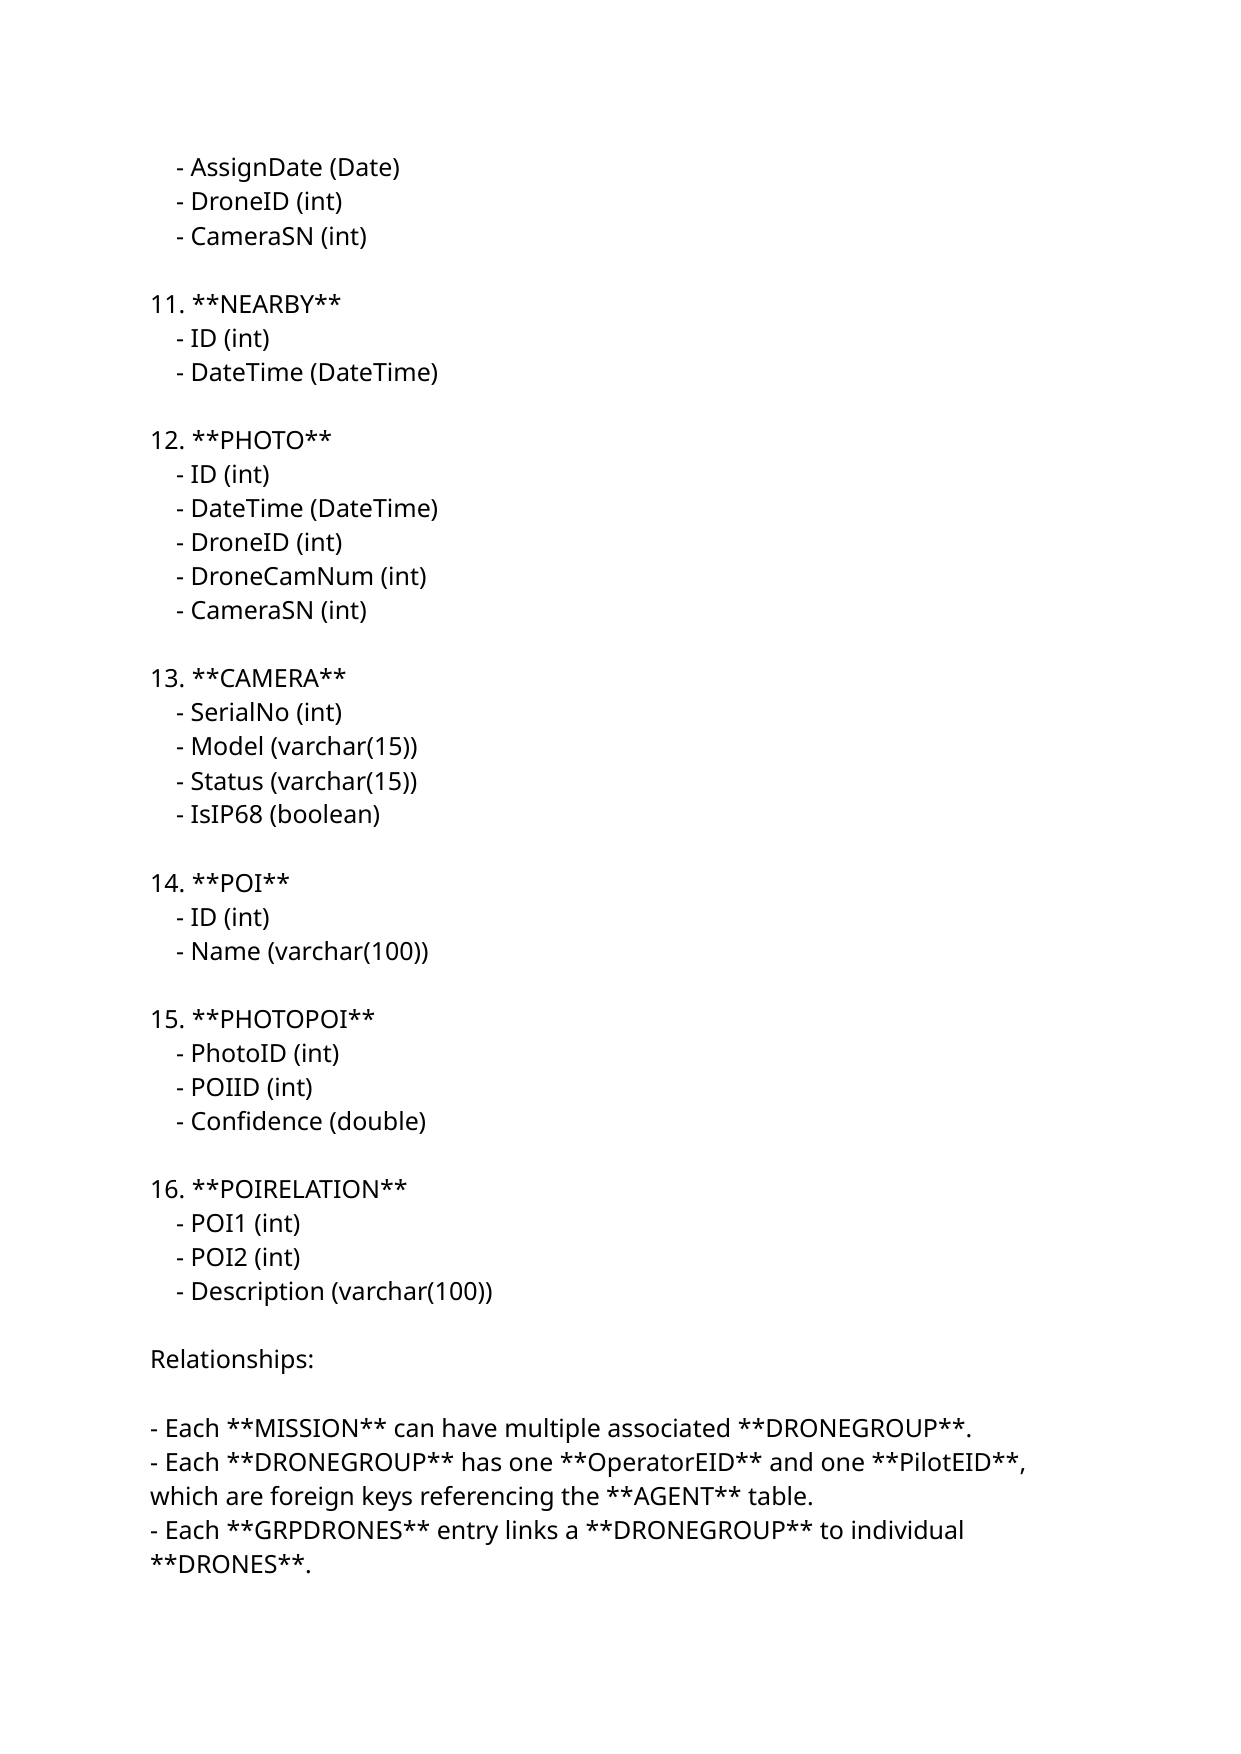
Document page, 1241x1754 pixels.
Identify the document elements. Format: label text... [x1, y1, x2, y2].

text - Each **GRPDRONES** entry links a **DRONEGROUP** to individual **DRONES**. [150, 1512, 1090, 1581]
text - CameraSN (int) [150, 593, 1090, 627]
text - DateTime (DateTime) [150, 491, 1090, 525]
text 14. **POI** [150, 865, 1090, 899]
text 11. **NEARBY** [150, 286, 1090, 320]
text - DroneID (int) [150, 184, 1090, 218]
text - DroneID (int) [150, 525, 1090, 559]
text - CameraSN (int) [150, 218, 1090, 252]
text - PhotoID (int) [150, 1036, 1090, 1070]
text - ID (int) [150, 899, 1090, 933]
text - Each **MISSION** can have multiple associated **DRONEGROUP**. [150, 1410, 1090, 1444]
text - DroneCamNum (int) [150, 559, 1090, 593]
text - Description (varchar(100)) [150, 1274, 1090, 1308]
text - DateTime (DateTime) [150, 354, 1090, 388]
text - Each **DRONEGROUP** has one **OperatorEID** and one **PilotEID**, which are foreign keys referencing the **AGENT** table. [150, 1444, 1090, 1512]
text - POIID (int) [150, 1070, 1090, 1104]
text - POI1 (int) [150, 1206, 1090, 1240]
text - ID (int) [150, 457, 1090, 491]
text 15. **PHOTOPOI** [150, 1002, 1090, 1036]
text - Model (varchar(15)) [150, 729, 1090, 763]
text - IsIP68 (boolean) [150, 797, 1090, 831]
text 13. **CAMERA** [150, 661, 1090, 695]
text - ID (int) [150, 320, 1090, 354]
text - AssignDate (Date) [150, 150, 1090, 184]
text 16. **POIRELATION** [150, 1172, 1090, 1206]
text - Status (varchar(15)) [150, 763, 1090, 797]
text 12. **PHOTO** [150, 422, 1090, 457]
text - Name (varchar(100)) [150, 933, 1090, 967]
text - POI2 (int) [150, 1240, 1090, 1274]
text - SerialNo (int) [150, 695, 1090, 729]
text Relationships: [150, 1342, 1090, 1376]
text - Confidence (double) [150, 1104, 1090, 1138]
